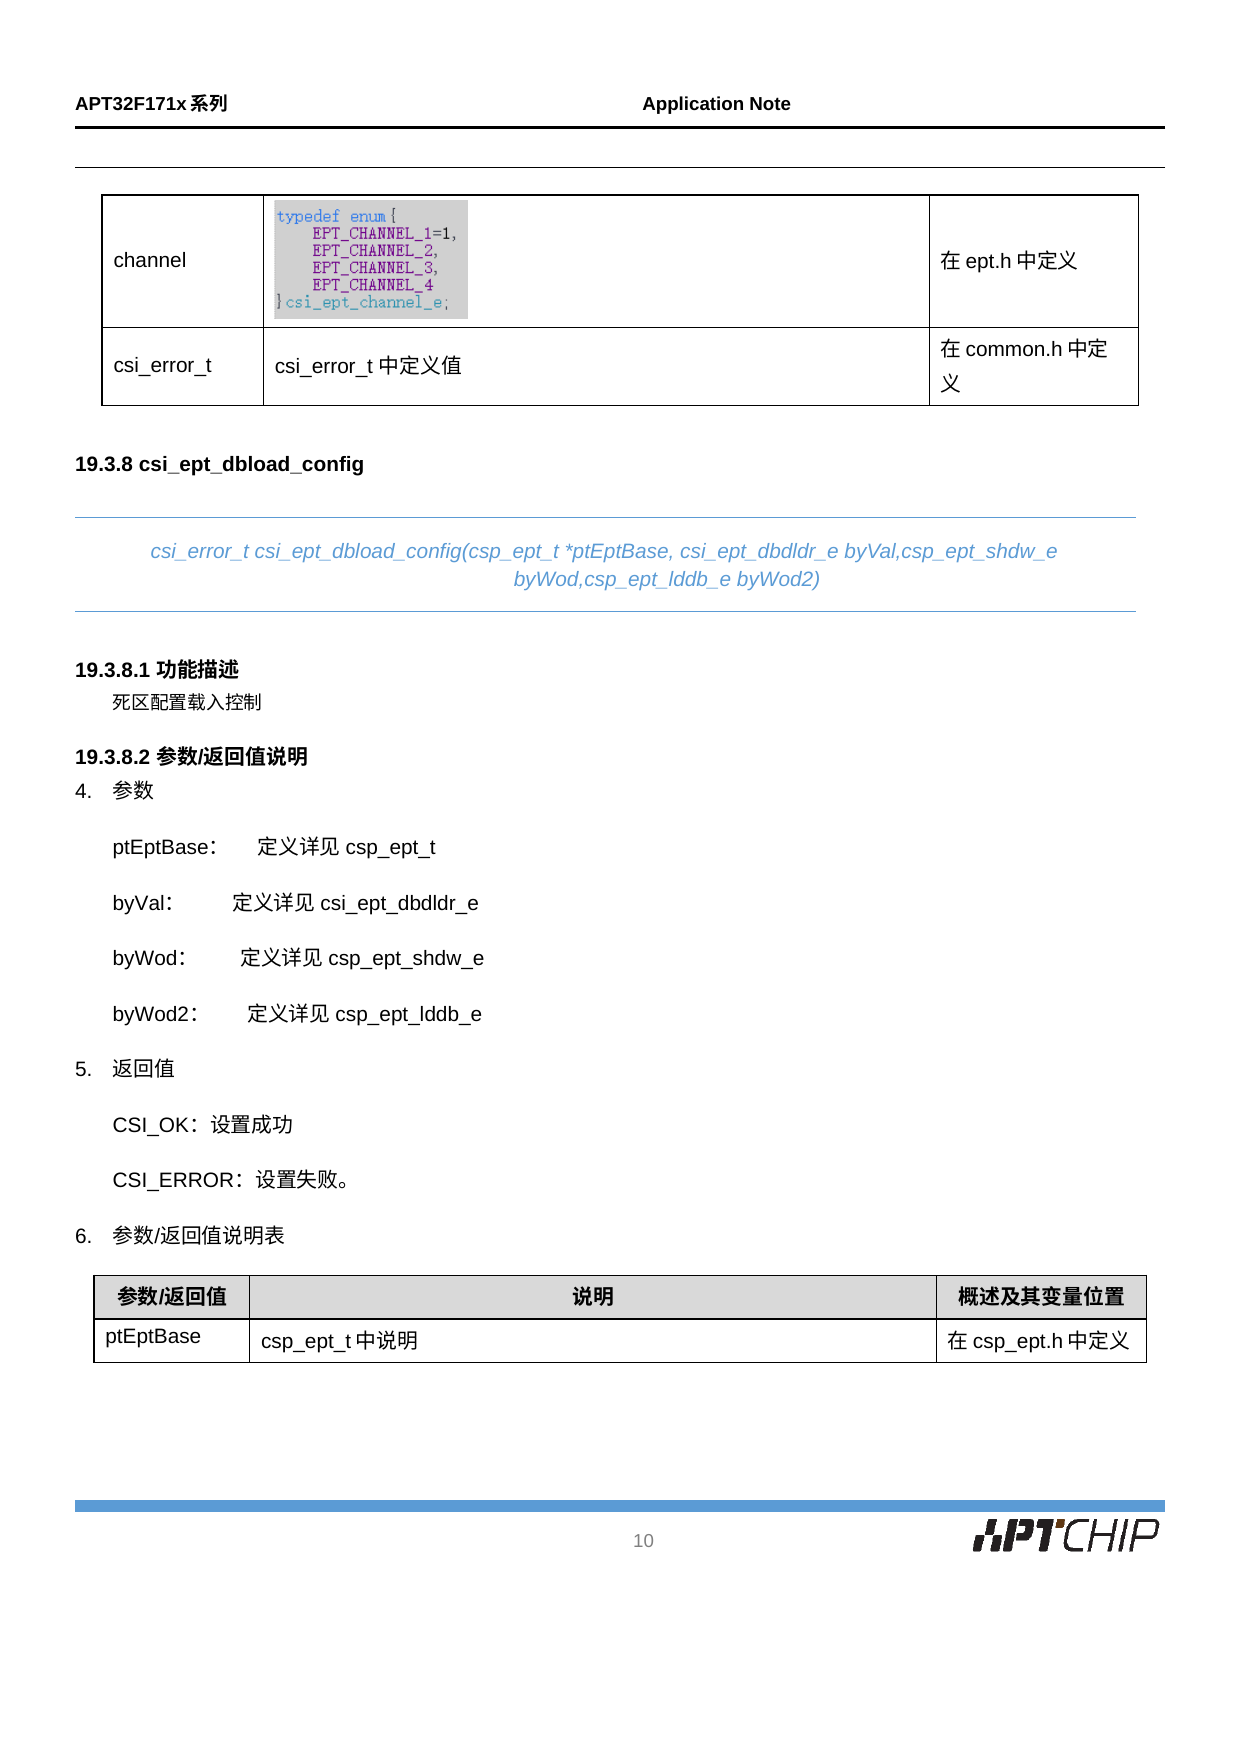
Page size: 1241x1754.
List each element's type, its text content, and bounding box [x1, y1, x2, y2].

list 参数 [75, 775, 1165, 805]
text CSI_ERROR：设置失败。 [112, 1163, 1165, 1194]
table_cell channel [103, 196, 263, 326]
table_cell [264, 196, 929, 326]
table_cell 在csp_ept.h中定义 [937, 1320, 1146, 1362]
table_cell 在common.h中定义 [930, 328, 1138, 405]
list 参数/返回值说明表 [75, 1219, 1165, 1249]
table_cell csp_ept_t中说明 [250, 1320, 936, 1362]
text ptEptBase： 定义详见 csp_ept_t [112, 830, 1165, 861]
table_header 概述及其变量位置 [937, 1276, 1146, 1318]
table_cell ptEptBase [95, 1320, 249, 1362]
text csi_error_t csi_ept_dbload_config(csp_ept_t *ptEptBase, csi_ept_dbdldr_e byVal,csp_ept_shdw_e byWod,csp_ept_lddb_e byWod2) [75, 518, 1136, 611]
text 死区配置载入控制 [75, 688, 1165, 715]
text byWod2： 定义详见 csp_ept_lddb_e [112, 997, 1165, 1027]
text byWod： 定义详见 csp_ept_shdw_e [112, 941, 1165, 972]
table_cell csi_error_t 中定义值 [264, 328, 929, 405]
subtitle 参数/返回值说明 [75, 740, 1165, 770]
text byVal： 定义详见 csi_ept_dbdldr_e [112, 886, 1165, 916]
list 返回值 [75, 1052, 1165, 1083]
table_cell csi_error_t [103, 328, 263, 405]
picture [971, 1515, 1160, 1554]
subtitle csi_ept_dbload_config [75, 452, 1165, 476]
picture [274, 200, 468, 319]
table_cell 在ept.h中定义 [930, 196, 1138, 326]
subtitle 功能描述 [75, 653, 1165, 683]
table_header 参数/返回值 [95, 1276, 249, 1318]
text CSI_OK：设置成功 [112, 1108, 1165, 1138]
table_header 说明 [250, 1276, 936, 1318]
